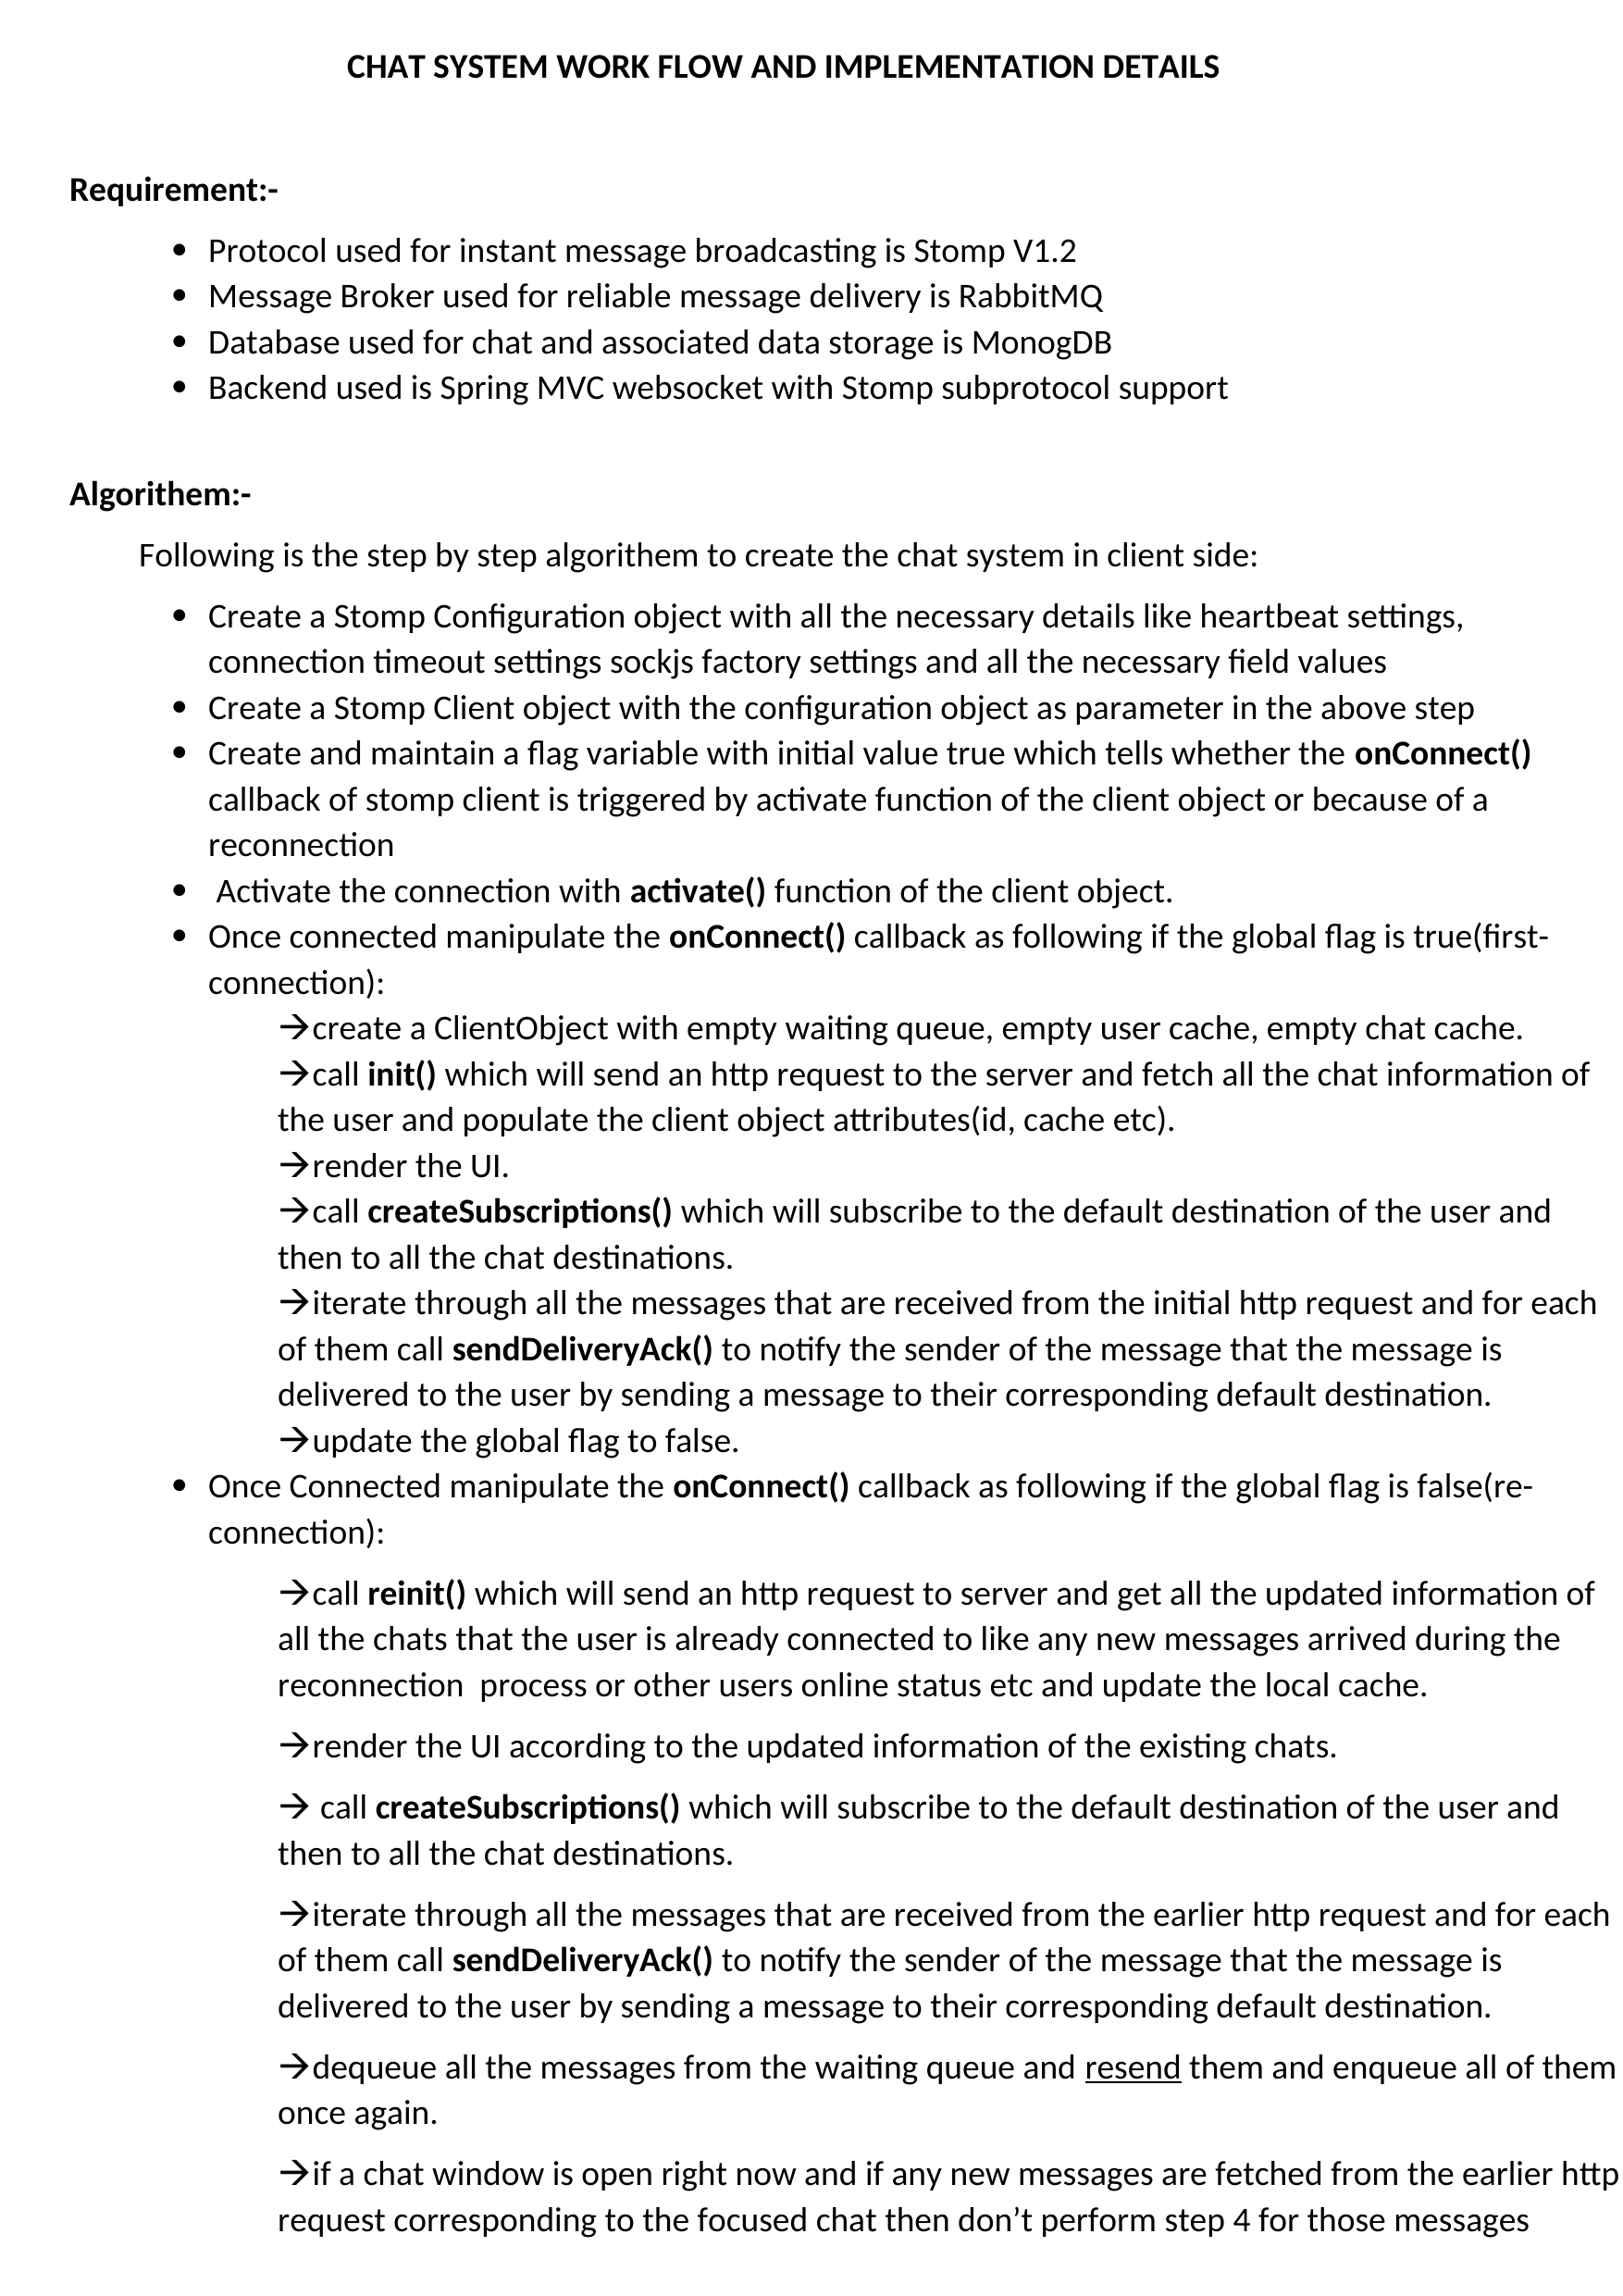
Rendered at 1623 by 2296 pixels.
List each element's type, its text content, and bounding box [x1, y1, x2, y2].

list Activate the connection with activate() function of the client object. [173, 869, 1623, 912]
text Algorithem:- [0, 472, 1623, 515]
list Once connected manipulate the onConnect() callback as following if the global flag is true(first-connection): create a ClientObject with empty waiting queue, empty user cache, empty chat cache. call init() which will send an http request to the server and fetch all the chat information of the user and populate the client object attributes(id, cache etc). render the UI. call createSubscriptions() which will subscribe to the default destination of the user and then to all the chat destinations. iterate through all the messages that are received from the initial http request and for each of them call sendDeliveryAck() to notify the sender of the message that the message is delivered to the user by sending a message to their corresponding default destination. update the global flag to false. [173, 914, 1623, 1460]
list Database used for chat and associated data storage is MonogDB [173, 320, 1623, 363]
text iterate through all the messages that are received from the earlier http request and for each of them call sendDeliveryAck() to notify the sender of the message that the message is delivered to the user by sending a message to their corresponding default destination. [0, 1892, 1623, 2026]
text call createSubscriptions() which will subscribe to the default destination of the user and then to all the chat destinations. [0, 1785, 1623, 1873]
text call reinit() which will send an http request to server and get all the updated information of all the chats that the user is already connected to like any new messages arrived during the reconnection process or other users online status etc and update the local cache. [0, 1571, 1623, 1705]
list Backend used is Spring MVC websocket with Stomp subprotocol support [173, 366, 1623, 408]
text Following is the step by step algorithem to create the chat system in client side: [0, 533, 1623, 576]
list Create and maintain a flag variable with initial value true which tells whether the onConnect() callback of stomp client is triggered by activate function of the client object or because of a reconnection [173, 731, 1623, 865]
text render the UI according to the updated information of the existing chats. [0, 1724, 1623, 1767]
list Once Connected manipulate the onConnect() callback as following if the global flag is false(re-connection): [173, 1464, 1623, 1552]
list Create a Stomp Configuration object with all the necessary details like heartbeat settings, connection timeout settings sockjs factory settings and all the necessary field values [173, 594, 1623, 682]
text Requirement:- [0, 168, 1623, 209]
list Message Broker used for reliable message delivery is RabbitMQ [173, 274, 1623, 316]
list Protocol used for instant message broadcasting is Stomp V1.2 [173, 229, 1623, 271]
list Create a Stomp Client object with the configuration object as parameter in the above step [173, 686, 1623, 728]
text dequeue all the messages from the waiting queue and resend them and enqueue all of them once again. [0, 2045, 1623, 2133]
text CHAT SYSTEM WORK FLOW AND IMPLEMENTATION DETAILS [0, 44, 1623, 87]
